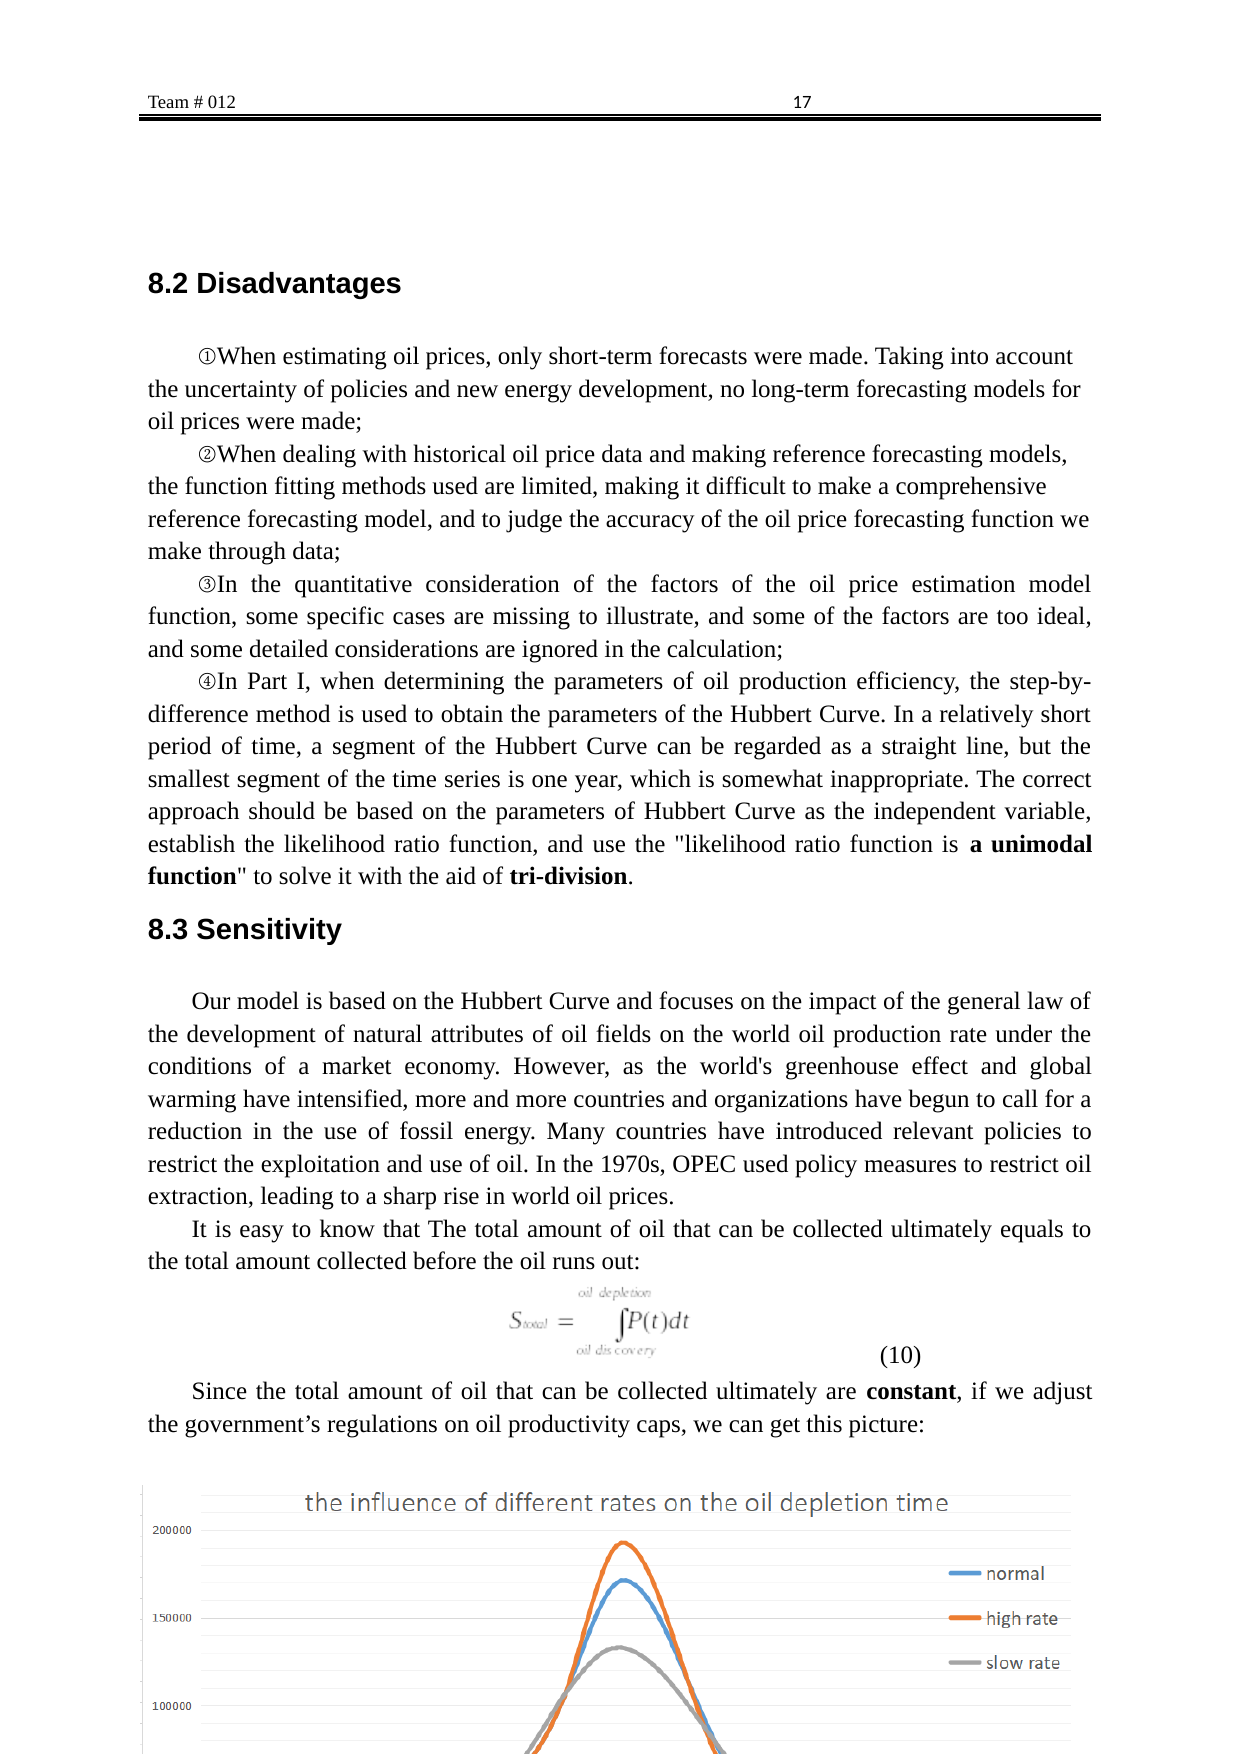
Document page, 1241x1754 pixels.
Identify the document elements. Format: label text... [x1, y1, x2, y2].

list ②When dealing with historical oil price data and making reference forecasting models, the function fitting methods used are limited, making it difficult to make a comprehensive reference forecasting model, and to judge the accuracy of the oil price forecasting function we make through data; [148, 437, 1093, 567]
list ①When estimating oil prices, only short-term forecasts were made. Taking into account the uncertainty of policies and new energy development, no long-term forecasting models for oil prices were made; [148, 339, 1093, 437]
picture [140, 1485, 1084, 1754]
text ③In the quantitative consideration of the factors of the oil price estimation model function, some specific cases are missing to illustrate, and some of the factors are too ideal, and some detailed considerations are ignored in the calculation; [148, 567, 1093, 664]
list It is easy to know that The total amount of oil that can be collected ultimately equals to the total amount collected before the oil runs out: [148, 1212, 1093, 1277]
subtitle 8.2 Disadvantages [148, 251, 1093, 316]
subtitle 8.3 Sensitivity [148, 896, 1093, 961]
list Since the total amount of oil that can be collected ultimately are constant, if we adjust the government’s regulations on oil productivity caps, we can get this picture: [148, 1374, 1093, 1439]
text ④In Part I, when determining the parameters of oil production efficiency, the step-by-difference method is used to obtain the parameters of the Hubbert Curve. In a relatively short period of time, a segment of the Hubbert Curve can be regarded as a straight line, but the smallest segment of the time series is one year, which is somewhat inappropriate. The correct approach should be based on the parameters of Hubbert Curve as the independent variable, establish the likelihood ratio function, and use the "likelihood ratio function is a unimodal function" to solve it with the aid of tri-division. [148, 664, 1093, 892]
list Our model is based on the Hubbert Curve and focuses on the impact of the general law of the development of natural attributes of oil fields on the world oil production rate under the conditions of a market economy. However, as the world's greenhouse effect and global warming have intensified, more and more countries and organizations have begun to call for a reduction in the use of fossil energy. Many countries have introduced relevant policies to restrict the exploitation and use of oil. In the 1970s, OPEC used policy measures to restrict oil extraction, leading to a sharp rise in world oil prices. [148, 984, 1093, 1212]
list (10) [148, 1277, 1093, 1374]
